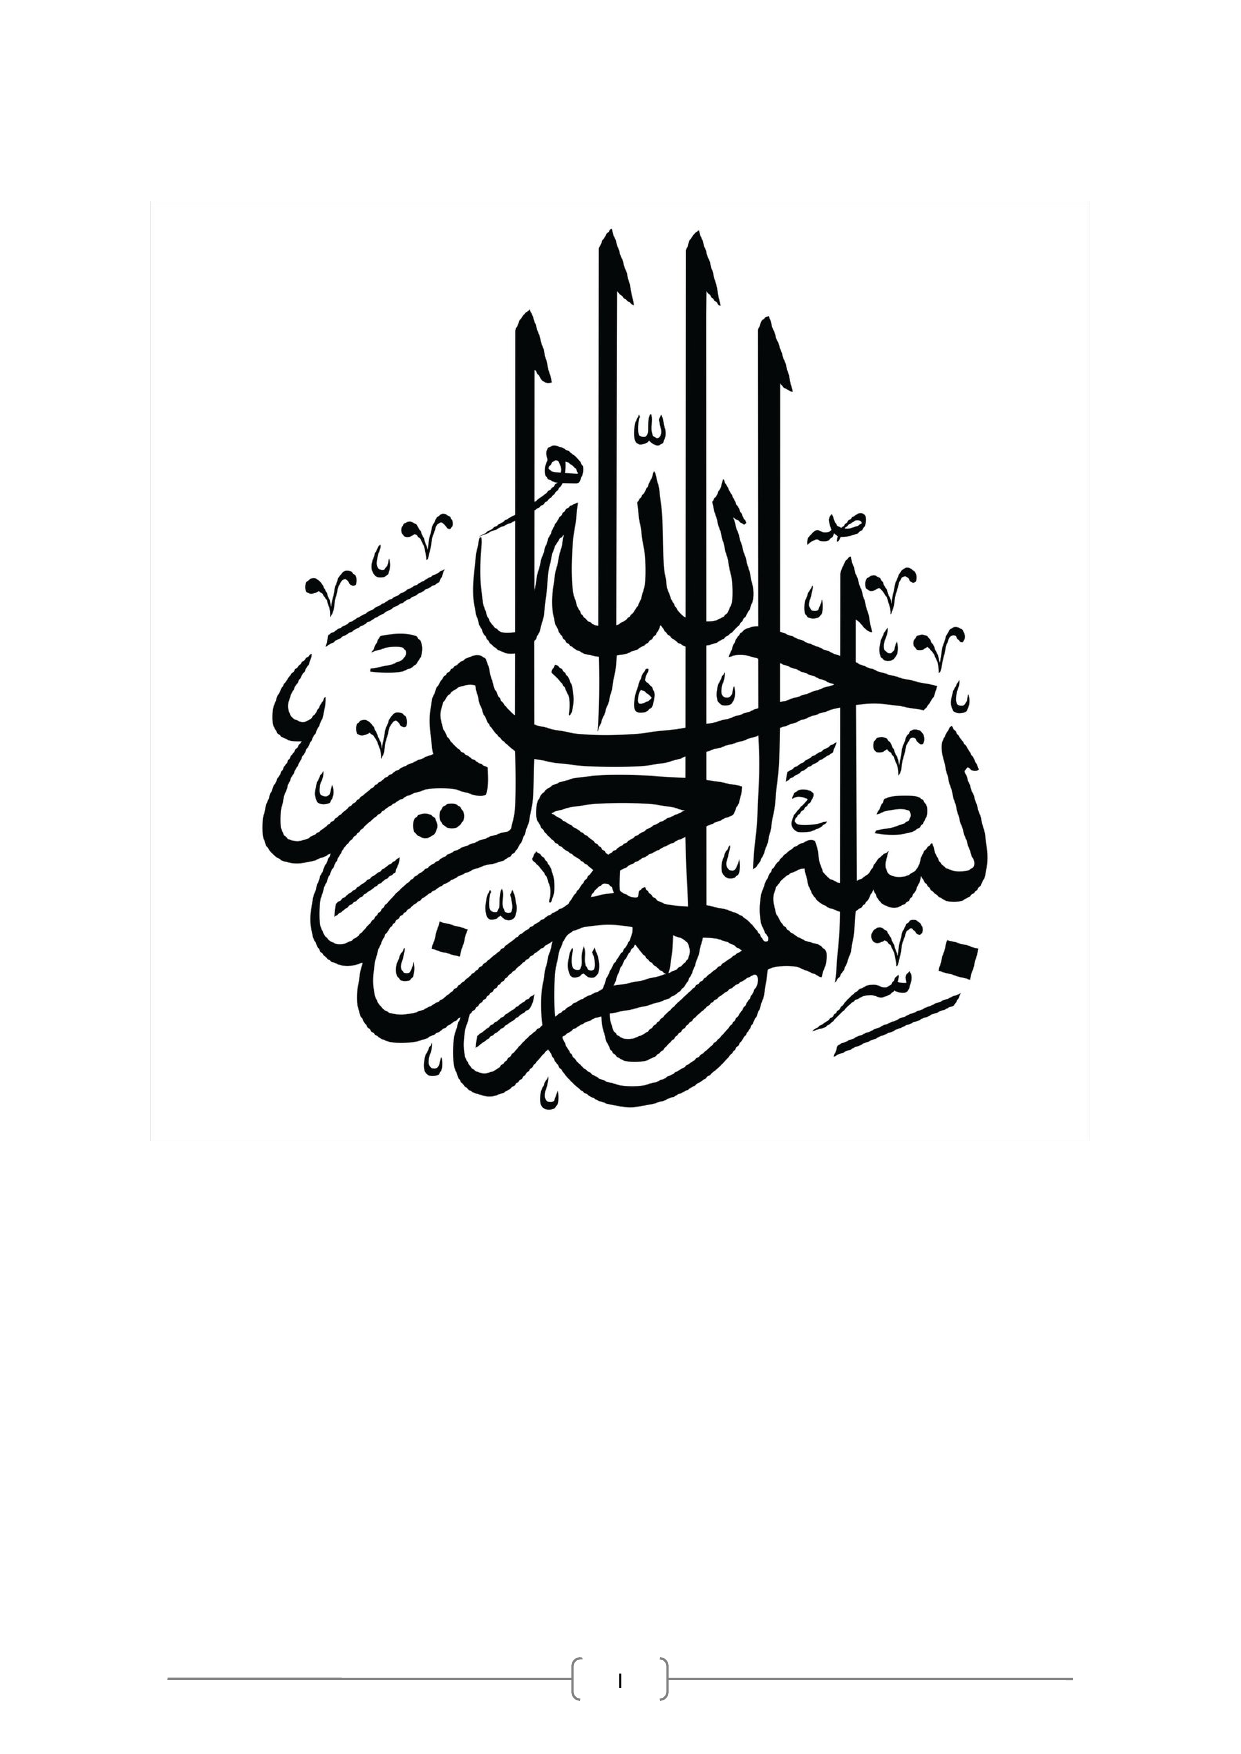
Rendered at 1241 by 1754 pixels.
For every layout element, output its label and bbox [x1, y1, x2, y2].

picture [150, 201, 1090, 1141]
